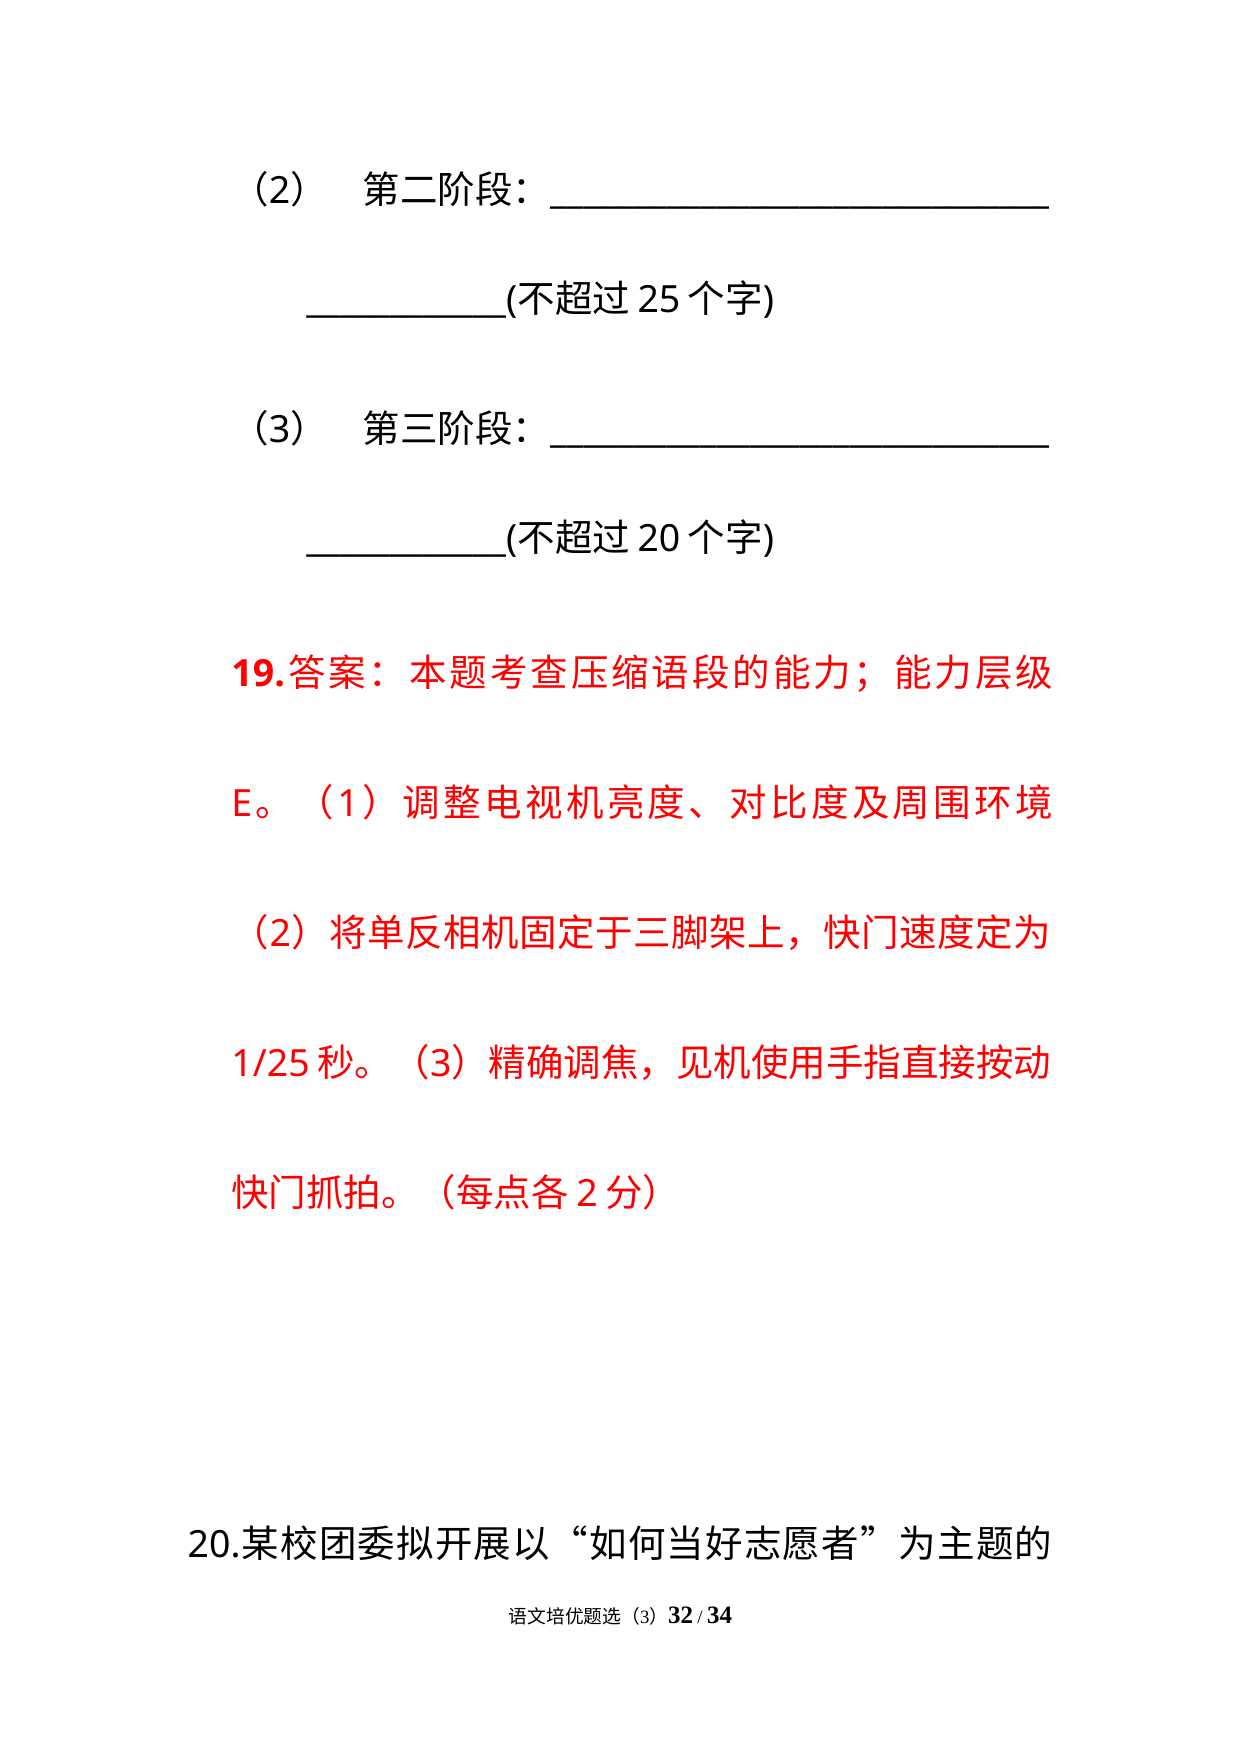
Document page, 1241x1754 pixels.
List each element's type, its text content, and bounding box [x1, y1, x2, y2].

list 第三阶段：__________________________________________(不超过20个字) [231, 399, 1053, 562]
list 第二阶段：__________________________________________(不超过25个字) [231, 160, 1053, 323]
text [187, 1509, 1053, 1574]
text 19.答案：本题考查压缩语段的能力；能力层级E。（1）调整电视机亮度、对比度及周围环境（2）将单反相机固定于三脚架上，快门速度定为1/25秒。（3）精确调焦，见机使用手指直接按动快门抓拍。（每点各2分） [231, 637, 1053, 1222]
